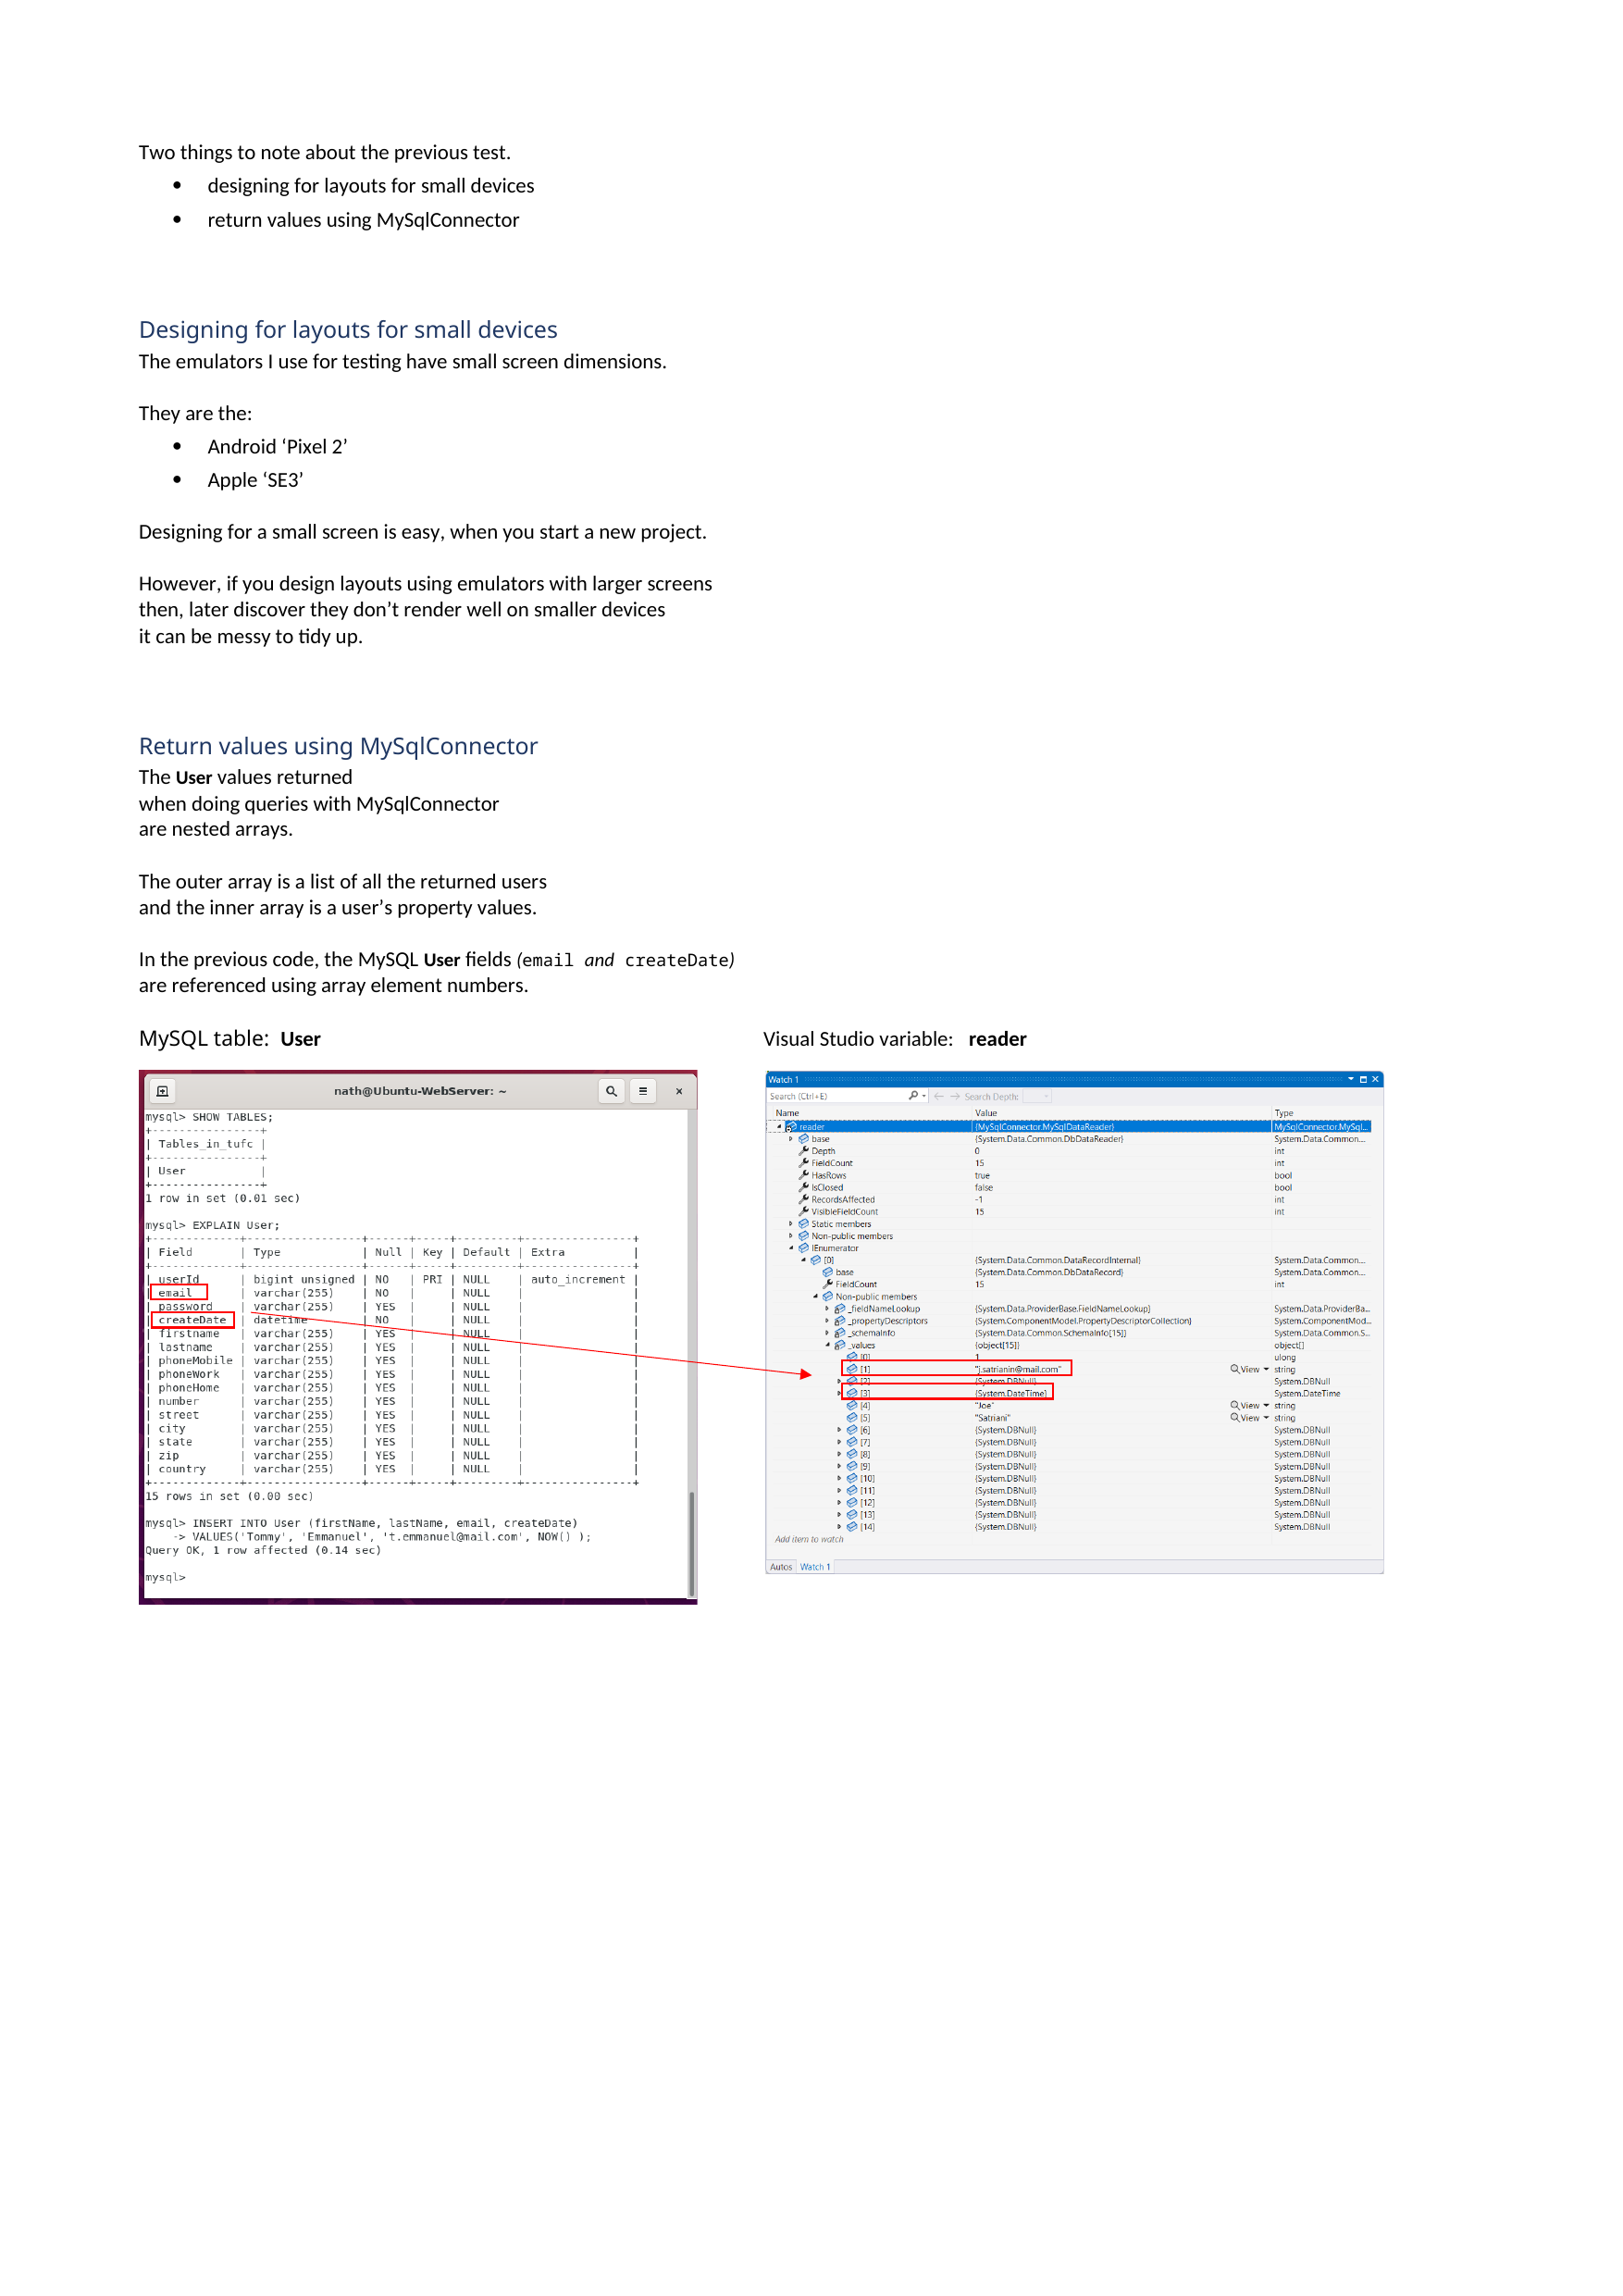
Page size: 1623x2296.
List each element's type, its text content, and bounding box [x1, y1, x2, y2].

list designing for layouts for small devices [173, 172, 1484, 198]
text They are the: [139, 400, 1484, 426]
text it can be messy to tidy up. [139, 623, 1484, 649]
subtitle Return values using MySqlConnector [139, 730, 1484, 762]
text However, if you design layouts using emulators with larger screens [139, 571, 1484, 596]
text are nested arrays. [139, 816, 1484, 842]
picture [765, 1071, 1384, 1574]
list Android ‘Pixel 2’ [173, 433, 1484, 459]
text when doing queries with MySqlConnector [139, 790, 1484, 816]
subtitle Designing for layouts for small devices [139, 314, 1484, 345]
text Two things to note about the previous test. [139, 139, 1484, 165]
text MySQL table: User Visual Studio variable: reader [139, 1024, 1484, 1052]
text In the previous code, the MySQL User fields (email and createDate) [139, 946, 1484, 972]
text Designing for a small screen is easy, when you start a new project. [139, 519, 1484, 544]
text and the inner array is a user’s property values. [139, 894, 1484, 920]
text are referenced using array element numbers. [139, 972, 1484, 998]
list return values using MySqlConnector [173, 206, 1484, 232]
list Apple ‘SE3’ [173, 466, 1484, 492]
text then, later discover they don’t render well on smaller devices [139, 596, 1484, 623]
picture [139, 1070, 698, 1605]
text The outer array is a list of all the returned users [139, 868, 1484, 894]
text The User values returned [139, 764, 1484, 790]
text The emulators I use for testing have small screen dimensions. [139, 348, 1484, 374]
